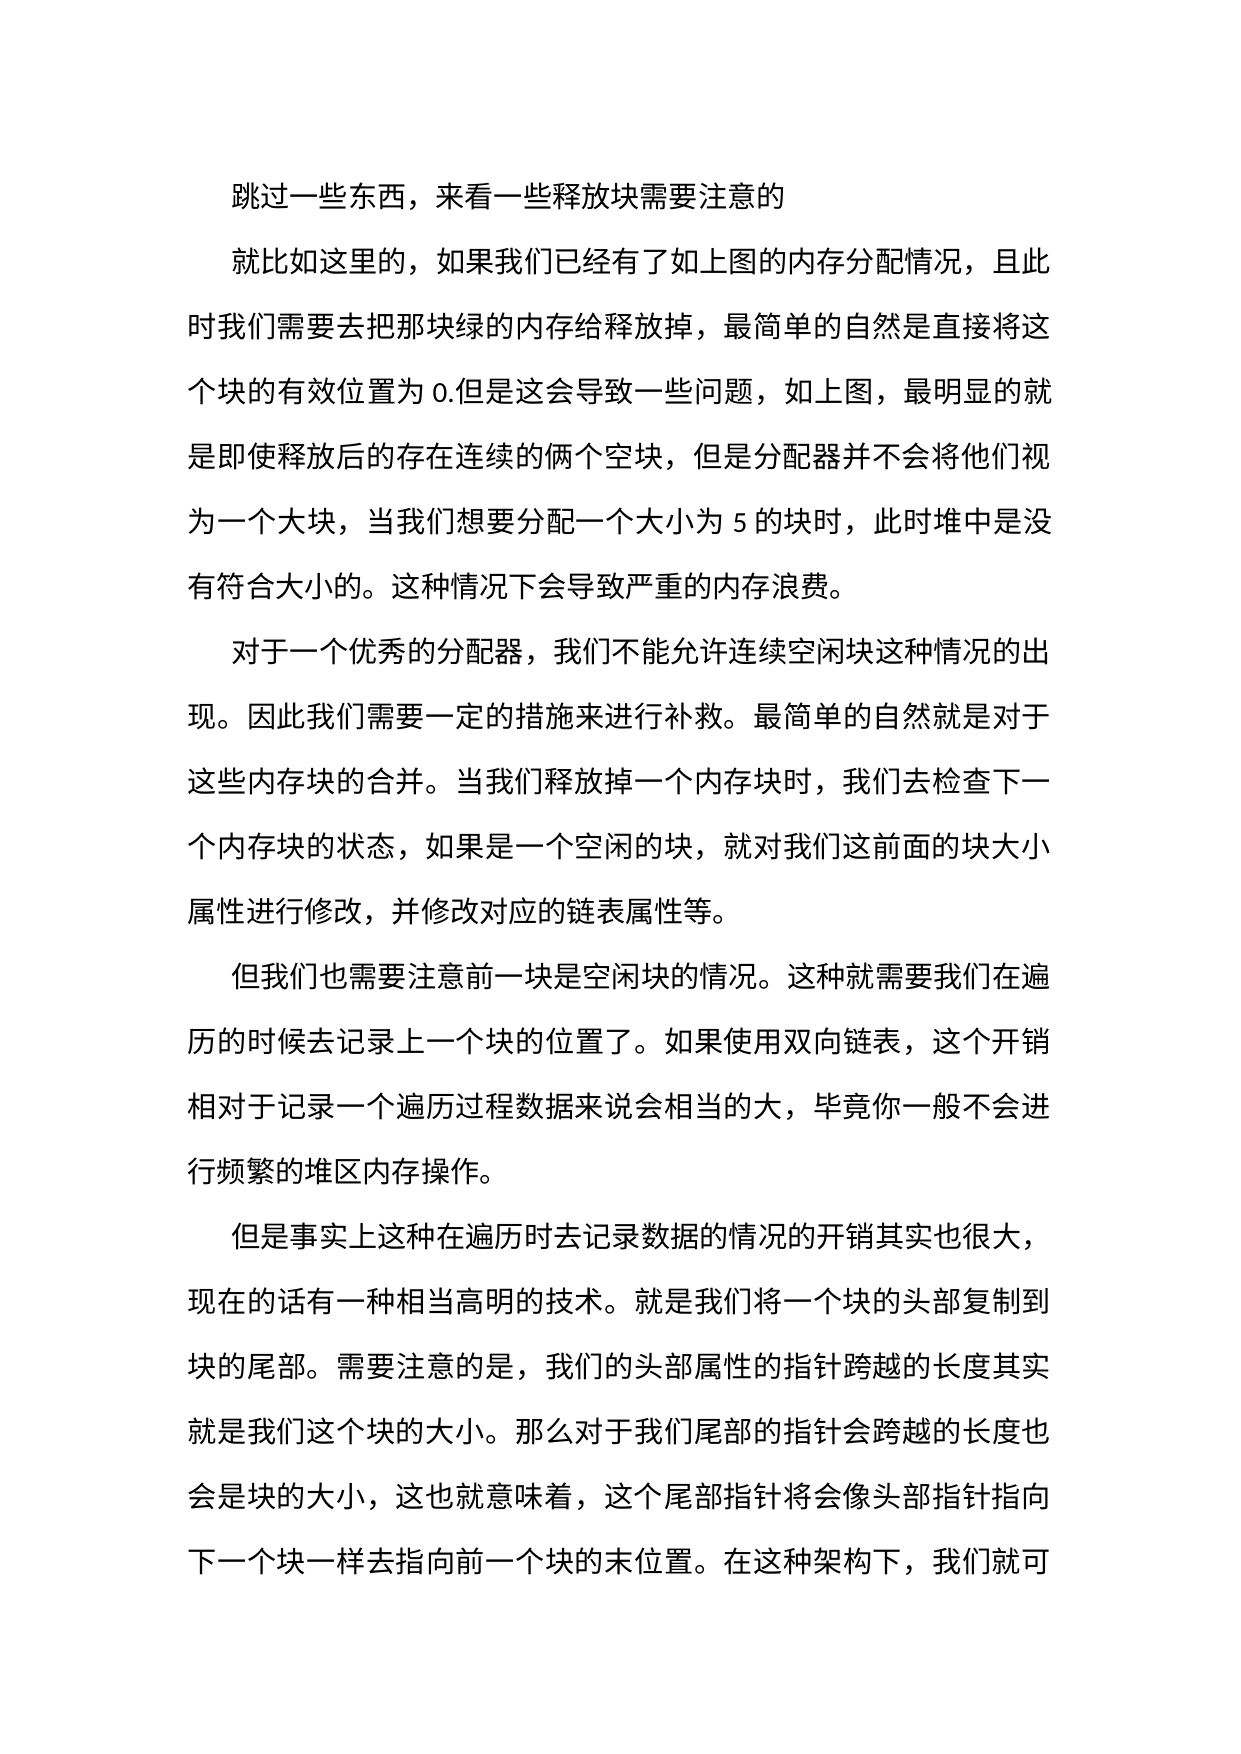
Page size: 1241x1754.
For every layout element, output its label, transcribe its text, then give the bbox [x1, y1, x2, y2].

text 就比如这里的，如果我们已经有了如上图的内存分配情况，且此时我们需要去把那块绿的内存给释放掉，最简单的自然是直接将这个块的有效位置为0.但是这会导致一些问题，如上图，最明显的就是即使释放后的存在连续的俩个空块，但是分配器并不会将他们视为一个大块，当我们想要分配一个大小为5的块时，此时堆中是没有符合大小的。这种情况下会导致严重的内存浪费。 [187, 227, 1053, 617]
text 对于一个优秀的分配器，我们不能允许连续空闲块这种情况的出现。因此我们需要一定的措施来进行补救。最简单的自然就是对于这些内存块的合并。当我们释放掉一个内存块时，我们去检查下一个内存块的状态，如果是一个空闲的块，就对我们这前面的块大小属性进行修改，并修改对应的链表属性等。 [187, 617, 1053, 942]
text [187, 1202, 1053, 1592]
text 跳过一些东西，来看一些释放块需要注意的 [187, 162, 1053, 227]
text 但我们也需要注意前一块是空闲块的情况。这种就需要我们在遍历的时候去记录上一个块的位置了。如果使用双向链表，这个开销相对于记录一个遍历过程数据来说会相当的大，毕竟你一般不会进行频繁的堆区内存操作。 [187, 942, 1053, 1202]
